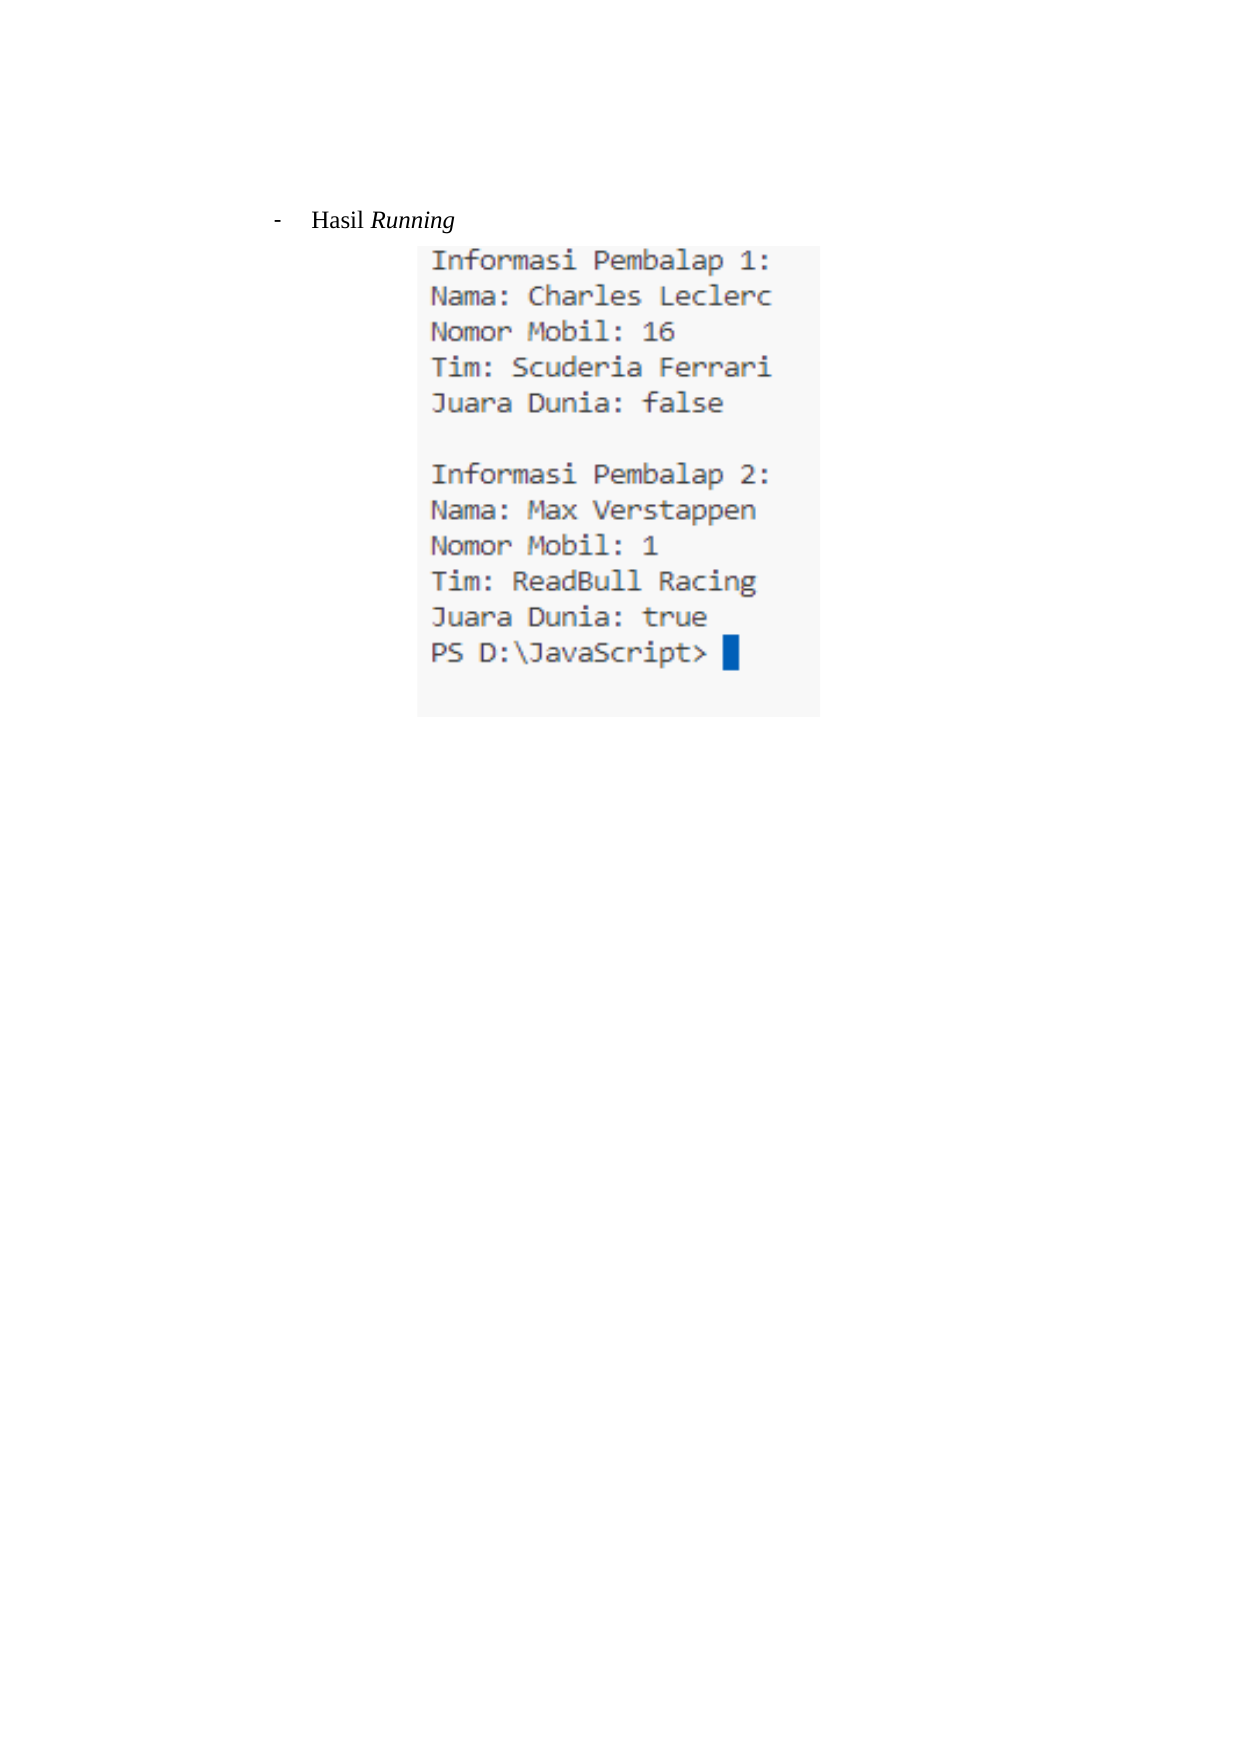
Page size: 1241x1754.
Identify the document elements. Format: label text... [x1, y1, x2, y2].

text - Hasil Running [274, 204, 1065, 235]
picture [417, 246, 821, 717]
